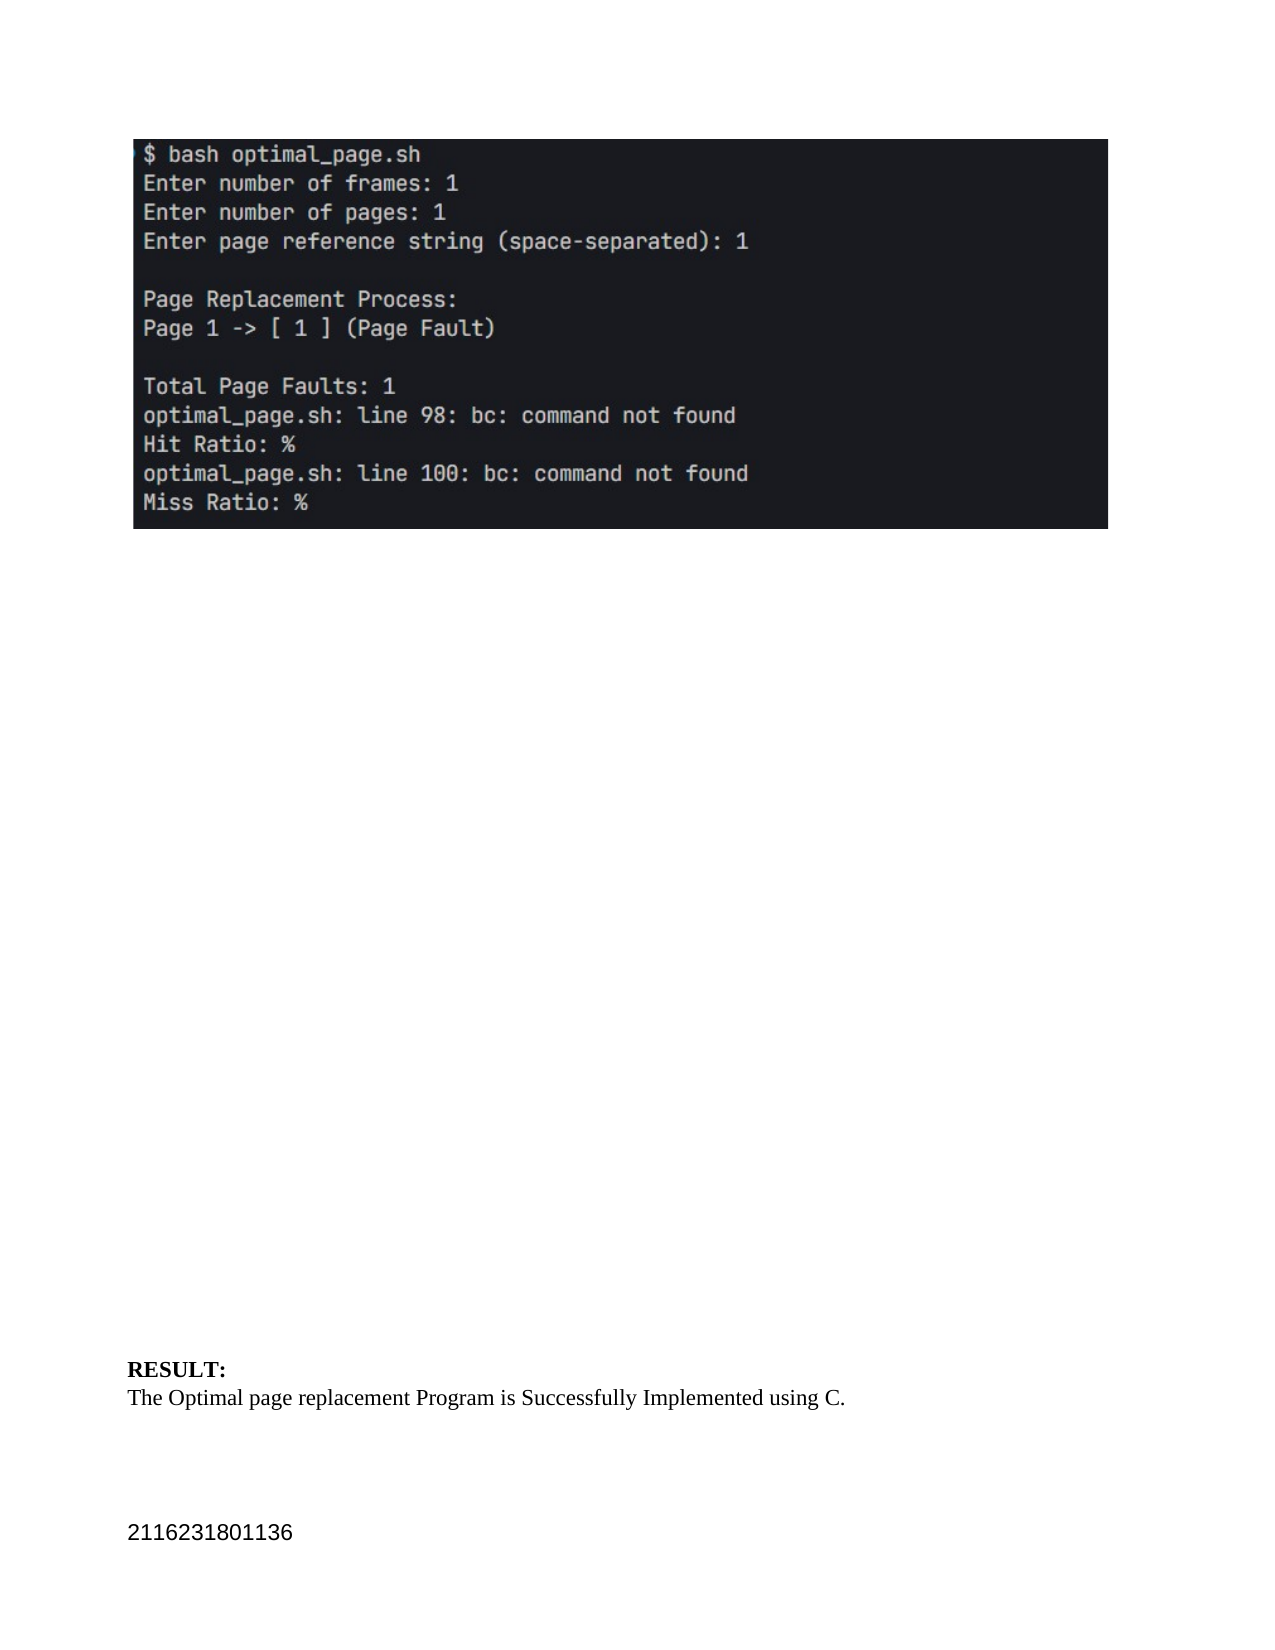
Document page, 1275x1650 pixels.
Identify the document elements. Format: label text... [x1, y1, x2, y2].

picture [133, 139, 1109, 529]
text RESULT: [127, 1356, 1161, 1382]
text The Optimal page replacement Program is Successfully Implemented using C. [127, 1384, 1124, 1410]
